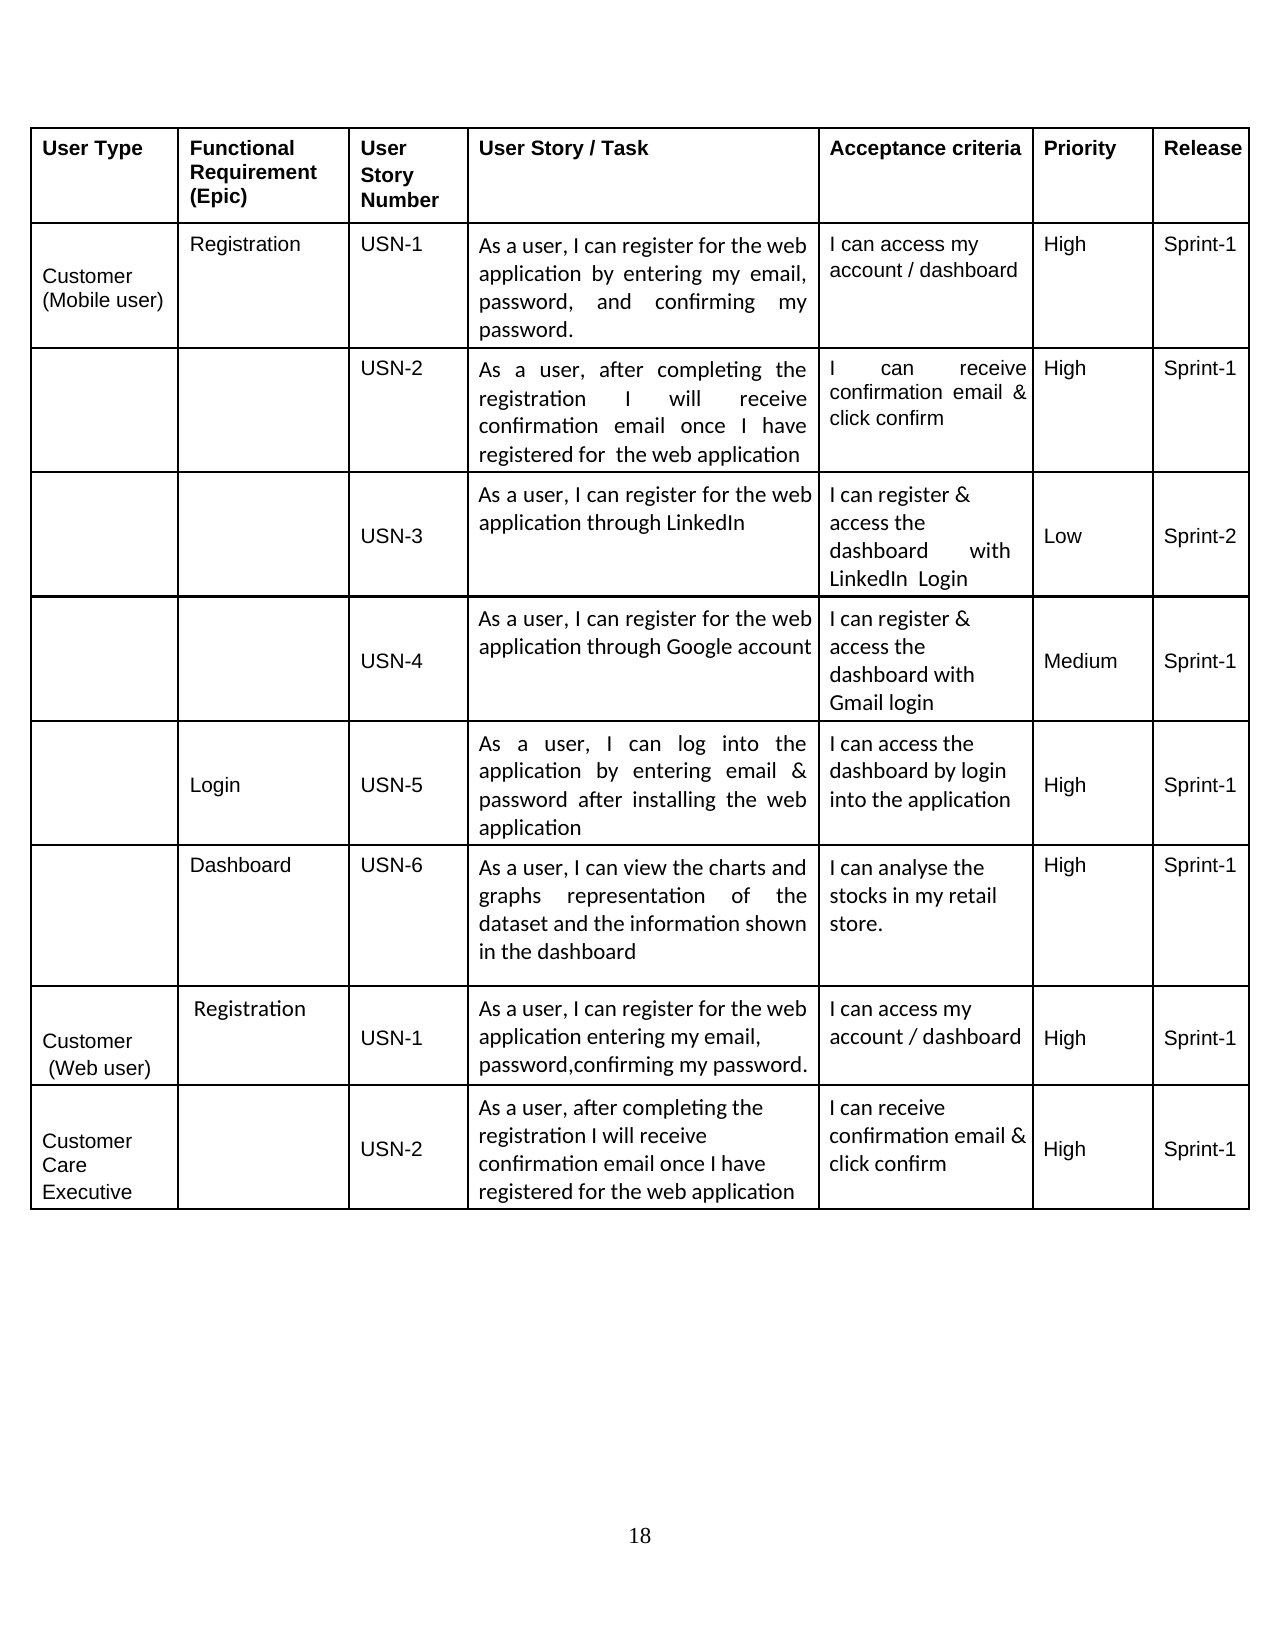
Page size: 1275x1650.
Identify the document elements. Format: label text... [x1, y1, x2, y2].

table_cell I can receive confirmation email & click confirm [820, 349, 1032, 471]
table_cell As a user, I can register for the web application entering my email, password,confirming my password. [469, 987, 818, 1084]
table_cell Sprint-1 [1154, 987, 1248, 1084]
table_cell I can register & access the dashboard with Gmail login [820, 598, 1032, 719]
table_cell USN-2 [350, 349, 467, 471]
table_cell As a user, I can register for the web application through LinkedIn [469, 473, 818, 595]
table_cell Registration [179, 224, 348, 347]
table_cell Sprint-1 [1154, 1086, 1248, 1208]
table_cell As a user, I can register for the web application by entering my email, password, and confirming my password. [469, 224, 818, 347]
table_cell Sprint-1 [1154, 224, 1248, 347]
table_cell As a user, after completing the registration I will receive confirmation email once I have registered for the web application [469, 1086, 818, 1208]
table_cell Sprint-1 [1154, 349, 1248, 471]
table_cell I can access my account / dashboard [820, 987, 1032, 1084]
table_header Acceptance criteria [820, 129, 1032, 222]
table_header User Story Number [350, 129, 467, 222]
table_cell I can access my account / dashboard [820, 224, 1032, 347]
table_cell [32, 722, 177, 844]
table_header Release [1154, 129, 1248, 222]
table_cell High [1034, 224, 1152, 347]
table_cell High [1034, 722, 1152, 844]
table_cell [179, 473, 348, 595]
table_cell Customer Care Executive [32, 1086, 177, 1208]
table_cell USN-1 [350, 224, 467, 347]
table_cell As a user, I can register for the web application through Google account [469, 598, 818, 719]
table_cell Medium [1034, 598, 1152, 719]
table_cell Sprint-1 [1154, 598, 1248, 719]
table_cell Login [179, 722, 348, 844]
table_cell USN-5 [350, 722, 467, 844]
table_cell Low [1034, 473, 1152, 595]
table_cell [32, 598, 177, 719]
table_cell I can access the dashboard by login into the application [820, 722, 1032, 844]
table_cell Sprint-1 [1154, 846, 1248, 985]
table_cell Customer (Web user) [32, 987, 177, 1084]
table_header User Story / Task [469, 129, 818, 222]
table_cell USN-6 [350, 846, 467, 985]
table_cell Sprint-1 [1154, 722, 1248, 844]
table_cell USN-3 [350, 473, 467, 595]
table_cell High [1034, 1086, 1152, 1208]
table_cell Customer (Mobile user) [32, 224, 177, 347]
table_cell USN-4 [350, 598, 467, 719]
table_cell [179, 349, 348, 471]
table_cell As a user, I can view the charts and graphs representation of the dataset and the information shown in the dashboard [469, 846, 818, 985]
table_cell Registration [179, 987, 348, 1084]
table_cell Dashboard [179, 846, 348, 985]
table_cell USN-2 [350, 1086, 467, 1208]
table_cell I can receive confirmation email & click confirm [820, 1086, 1032, 1208]
table_cell I can register & access the dashboard with LinkedIn Login [820, 473, 1032, 595]
table_cell High [1034, 846, 1152, 985]
table_cell Sprint-2 [1154, 473, 1248, 595]
table_cell [179, 1086, 348, 1208]
table_header Functional Requirement (Epic) [179, 129, 348, 222]
table_cell [179, 598, 348, 719]
table_header User Type [32, 129, 177, 222]
table_cell As a user, after completing the registration I will receive confirmation email once I have registered for the web application [469, 349, 818, 471]
table_cell I can analyse the stocks in my retail store. [820, 846, 1032, 985]
table_cell High [1034, 987, 1152, 1084]
table_cell [32, 349, 177, 471]
table_cell High [1034, 349, 1152, 471]
table_header Priority [1034, 129, 1152, 222]
table_cell [32, 473, 177, 595]
table_cell [32, 846, 177, 985]
table_cell As a user, I can log into the application by entering email & password after installing the web application [469, 722, 818, 844]
table_cell USN-1 [350, 987, 467, 1084]
